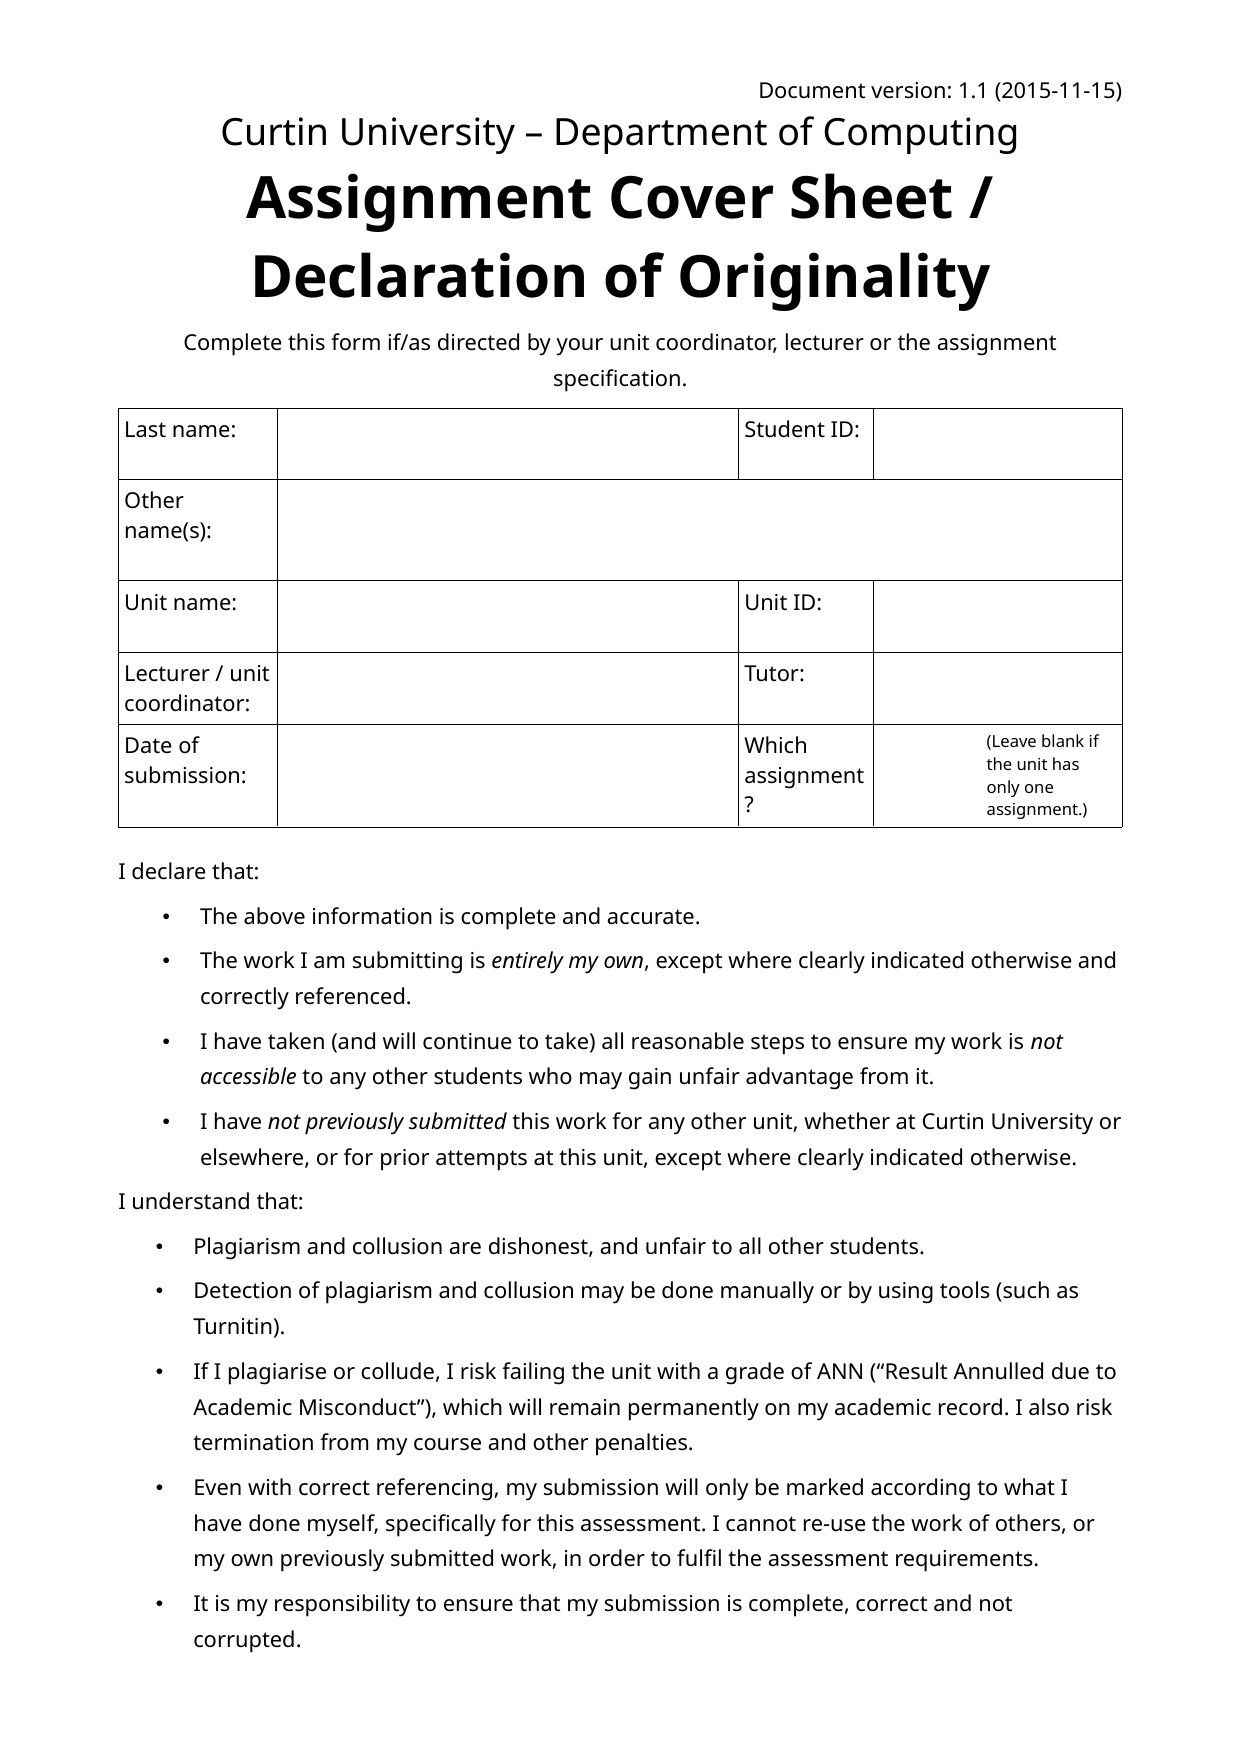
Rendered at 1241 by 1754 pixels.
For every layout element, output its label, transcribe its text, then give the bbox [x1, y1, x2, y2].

table_header [278, 409, 738, 479]
list I have taken (and will continue to take) all reasonable steps to ensure my work is not accessible to any other students who may gain unfair advantage from it. [162, 1026, 1122, 1091]
table_cell Tutor: [739, 653, 873, 723]
table_cell Unit name: [119, 581, 277, 652]
list I have not previously submitted this work for any other unit, whether at Curtin University or elsewhere, or for prior attempts at this unit, except where clearly indicated otherwise. [162, 1106, 1122, 1171]
text I understand that: [118, 1186, 1122, 1216]
title Assignment Cover Sheet / Declaration of Originality [118, 156, 1122, 315]
table_cell Which assignment? [739, 725, 873, 826]
list Detection of plagiarism and collusion may be done manually or by using tools (such as Turnitin). [156, 1275, 1122, 1341]
table_header [874, 409, 1122, 479]
table_cell (Leave blank if the unit has only one assignment.) [981, 725, 1122, 826]
text I declare that: [118, 856, 1122, 886]
text Complete this form if/as directed by your unit coordinator, lecturer or the assignment specification. [118, 327, 1122, 393]
subtitle Curtin University – Department of Computing [118, 105, 1122, 156]
list The above information is complete and accurate. [162, 901, 1122, 931]
list It is my responsibility to ensure that my submission is complete, correct and not corrupted. [156, 1588, 1122, 1653]
list The work I am submitting is entirely my own, except where clearly indicated otherwise and correctly referenced. [162, 945, 1122, 1011]
table_cell [874, 653, 1122, 723]
table_cell [278, 480, 1122, 580]
list If I plagiarise or collude, I risk failing the unit with a grade of ANN (“Result Annulled due to Academic Misconduct”), which will remain permanently on my academic record. I also risk termination from my course and other penalties. [156, 1356, 1122, 1457]
table_cell Date of submission: [119, 725, 277, 826]
list Plagiarism and collusion are dishonest, and unfair to all other students. [156, 1231, 1122, 1261]
table_cell Other name(s): [119, 480, 277, 580]
table_cell [874, 581, 1122, 652]
table_header Last name: [119, 409, 277, 479]
table_cell [278, 725, 738, 826]
table_cell Unit ID: [739, 581, 873, 652]
table_cell [278, 653, 738, 723]
table_cell [874, 725, 981, 826]
list Even with correct referencing, my submission will only be marked according to what I have done myself, specifically for this assessment. I cannot re-use the work of others, or my own previously submitted work, in order to fulfil the assessment requirements. [156, 1472, 1122, 1573]
table_cell Lecturer / unit coordinator: [119, 653, 277, 723]
table_cell [278, 581, 738, 652]
table_header Student ID: [739, 409, 873, 479]
